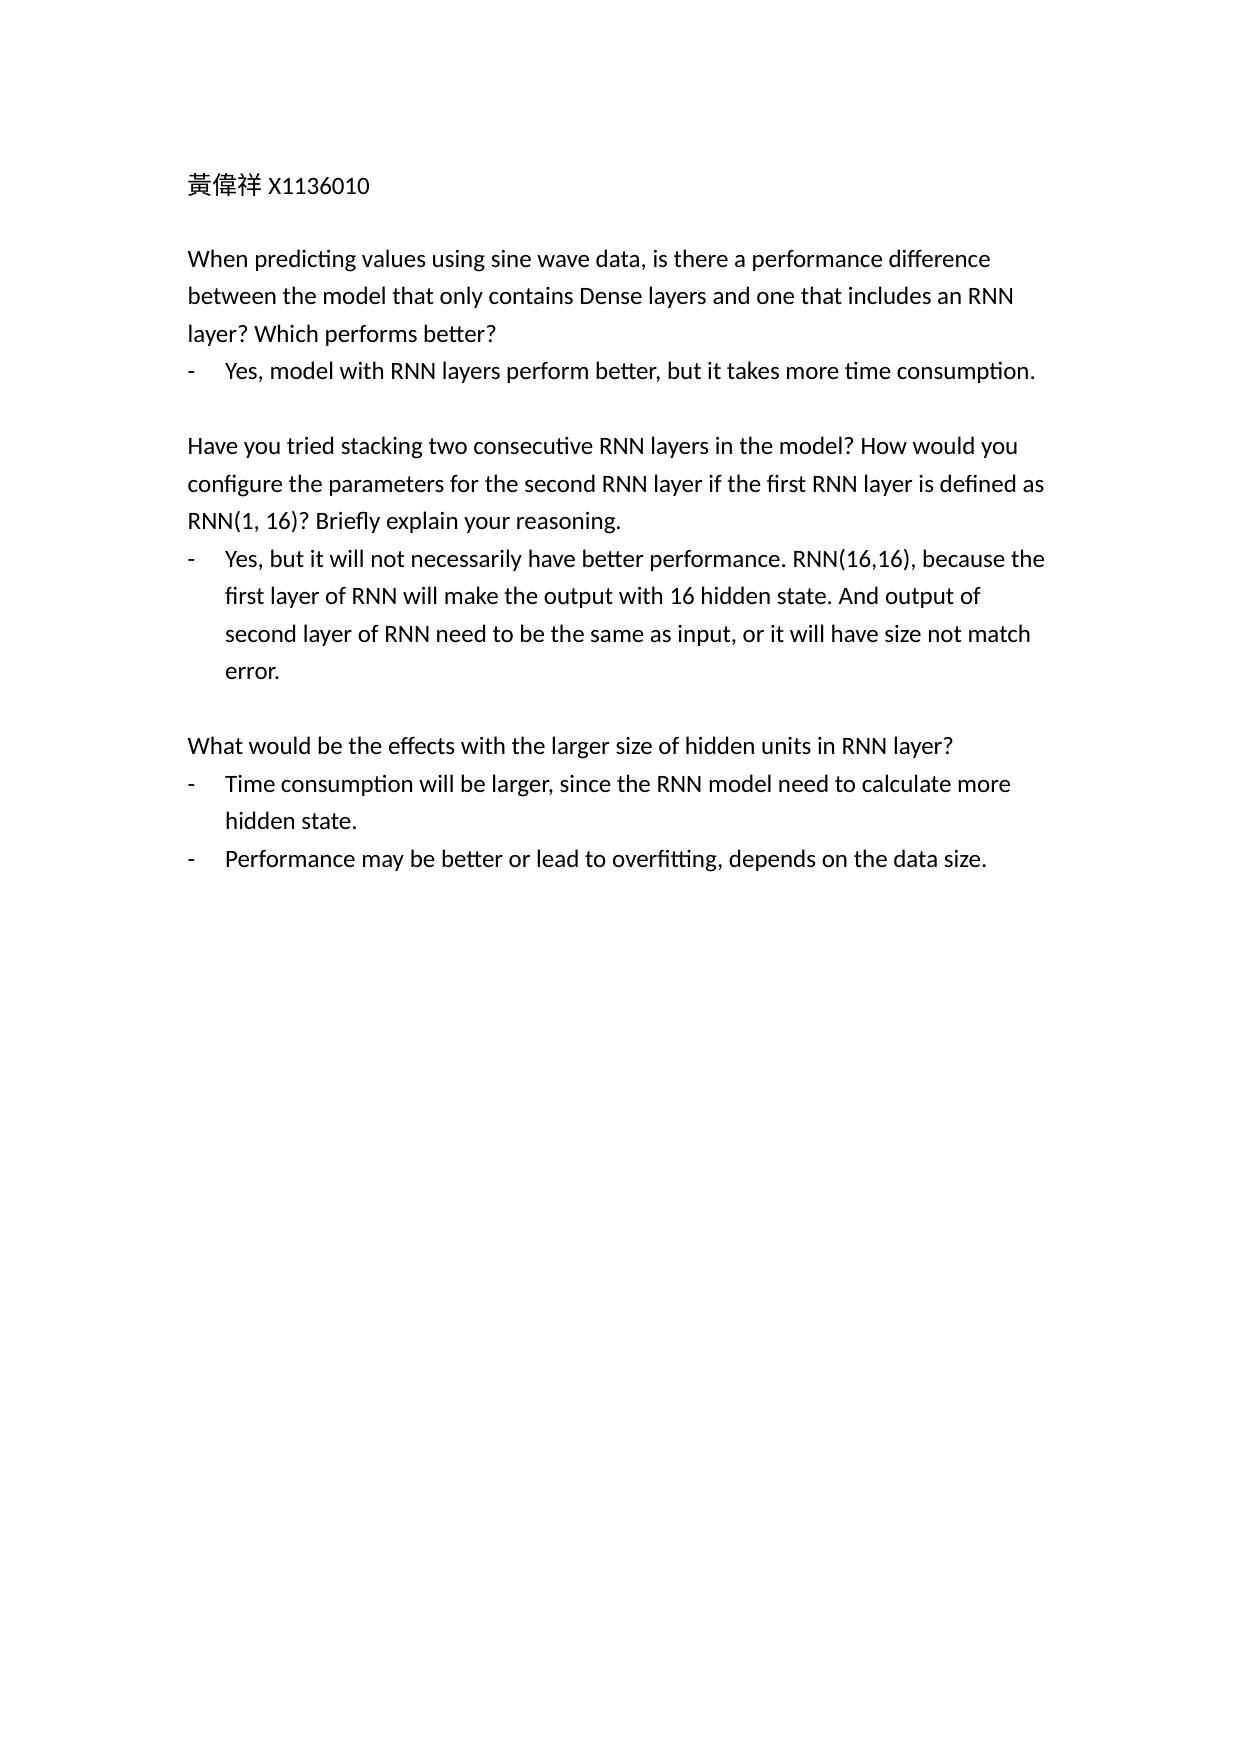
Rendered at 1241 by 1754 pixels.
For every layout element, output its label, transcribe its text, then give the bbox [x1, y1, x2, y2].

list Yes, but it will not necessarily have better performance. RNN(16,16), because the first layer of RNN will make the output with 16 hidden state. And output of second layer of RNN need to be the same as input, or it will have size not match error. [187, 539, 1053, 689]
text When predicting values using sine wave data, is there a performance difference between the model that only contains Dense layers and one that includes an RNN layer? Which performs better? [187, 239, 1053, 352]
list Time consumption will be larger, since the RNN model need to calculate more hidden state. [187, 764, 1053, 839]
list Yes, model with RNN layers perform better, but it takes more time consumption. [187, 352, 1053, 389]
text 黃偉祥 X1136010 [187, 164, 1053, 202]
list Performance may be better or lead to overfitting, depends on the data size. [187, 839, 1053, 877]
text Have you tried stacking two consecutive RNN layers in the model? How would you configure the parameters for the second RNN layer if the first RNN layer is defined as RNN(1, 16)? Briefly explain your reasoning. [187, 427, 1053, 539]
text What would be the effects with the larger size of hidden units in RNN layer? [187, 727, 1053, 764]
